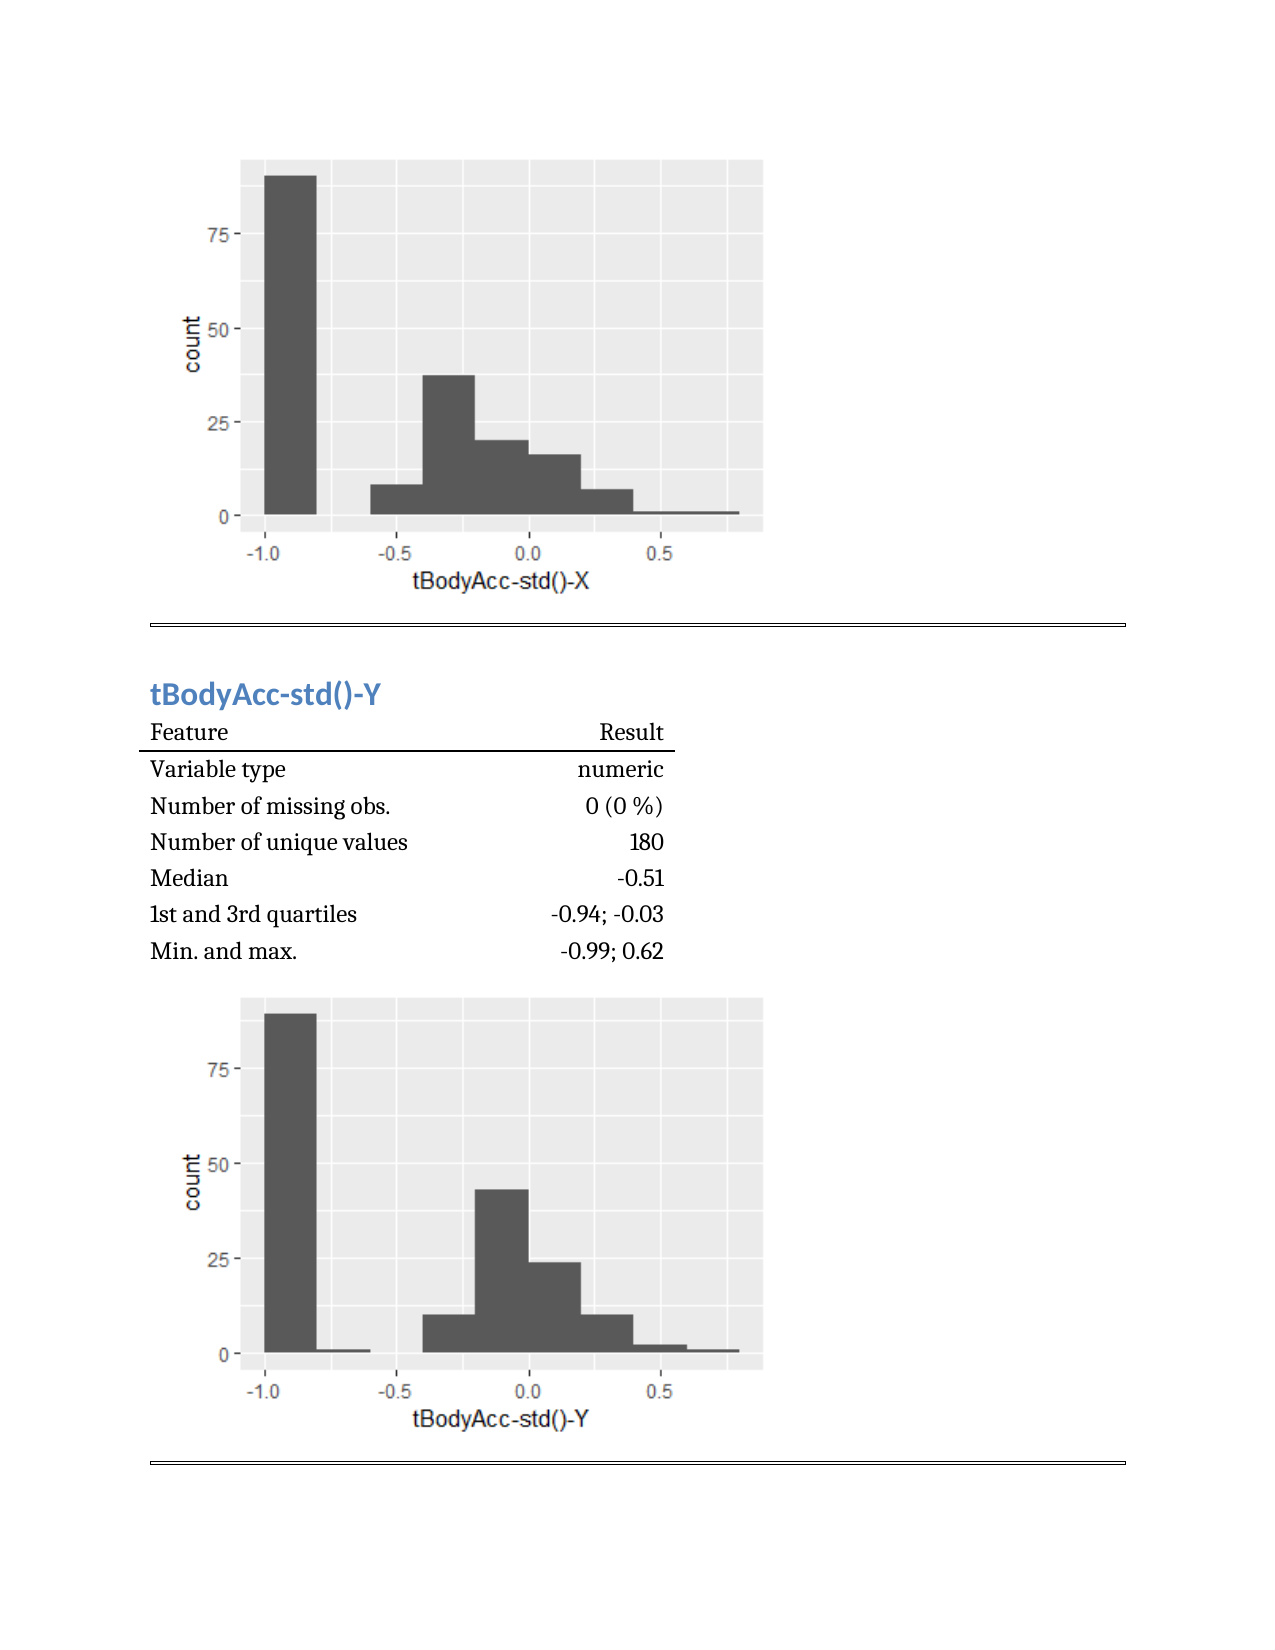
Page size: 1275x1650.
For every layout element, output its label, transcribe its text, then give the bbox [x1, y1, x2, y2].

picture [168, 987, 776, 1443]
table_cell Variable type [139, 752, 487, 788]
table_cell -0.51 [487, 860, 675, 897]
table_cell -0.99; 0.62 [487, 933, 675, 969]
table_header Result [487, 714, 675, 750]
table_cell 1st and 3rd quartiles [139, 897, 487, 933]
table_cell 180 [487, 824, 675, 860]
table_cell 0 (0 %) [487, 788, 675, 824]
table_cell Median [139, 860, 487, 897]
table_cell Min. and max. [139, 933, 487, 969]
subtitle tBodyAcc-std()-Y [150, 673, 1125, 714]
table_header Feature [139, 714, 487, 750]
table_cell Number of unique values [139, 824, 487, 860]
table_cell Number of missing obs. [139, 788, 487, 824]
table_cell numeric [487, 752, 675, 788]
table_cell -0.94; -0.03 [487, 897, 675, 933]
picture [168, 150, 776, 605]
